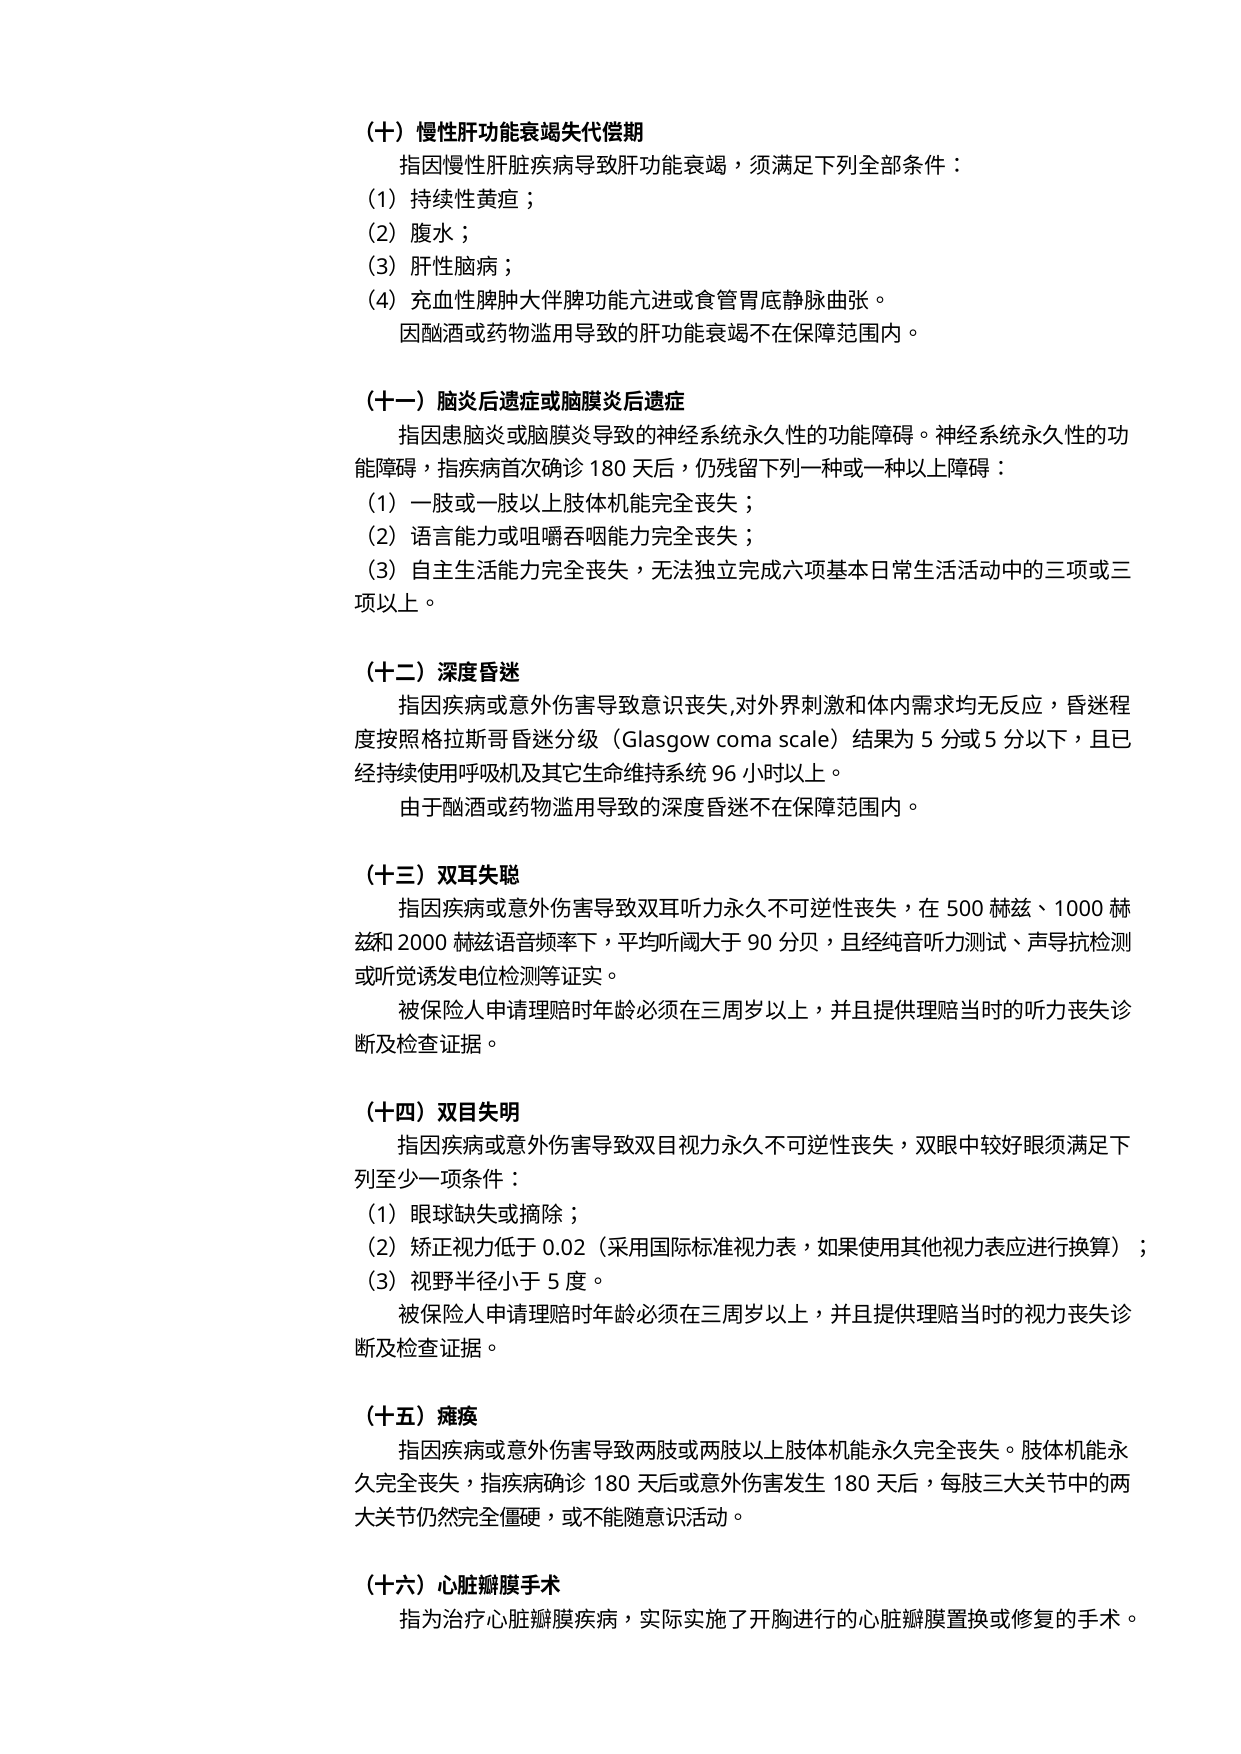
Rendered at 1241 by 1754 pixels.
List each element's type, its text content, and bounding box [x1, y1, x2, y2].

text （4）充血性脾肿大伴脾功能亢进或食管胃底静脉曲张。 [354, 285, 1155, 314]
text （3）肝性脑病； [354, 251, 1155, 281]
text 指因慢性肝脏疾病导致肝功能衰竭，须满足下列全部条件： [399, 150, 1155, 180]
text 被保险人申请理赔时年龄必须在三周岁以上，并且提供理赔当时的听力丧失诊断及检查证据。 [354, 995, 1132, 1058]
text （2）矫正视力低于 0.02（采用国际标准视力表，如果使用其他视力表应进行换算）； [354, 1232, 1155, 1262]
subtitle （十六）心脏瓣膜手术 [354, 1570, 1155, 1600]
text 被保险人申请理赔时年龄必须在三周岁以上，并且提供理赔当时的视力丧失诊断及检查证据。 [354, 1299, 1132, 1363]
subtitle （十四）双目失明 [354, 1097, 1155, 1127]
text 指因疾病或意外伤害导致两肢或两肢以上肢体机能永久完全丧失。肢体机能永久完全丧失，指疾病确诊 180 天后或意外伤害发生 180 天后，每肢三大关节中的两大关节仍然完全僵硬，或不能随意识活动。 [354, 1435, 1132, 1532]
text （3）自主生活能力完全丧失，无法独立完成六项基本日常生活活动中的三项或三项以上。 [354, 555, 1132, 618]
text （1）眼球缺失或摘除； [354, 1198, 1155, 1228]
text 指因疾病或意外伤害导致双目视力永久不可逆性丧失，双眼中较好眼须满足下列至少一项条件： [354, 1131, 1132, 1194]
text 由于酗酒或药物滥用导致的深度昏迷不在保障范围内。 [399, 792, 1155, 822]
text （3）视野半径小于 5 度。 [354, 1266, 1155, 1295]
text 指因疾病或意外伤害导致意识丧失,对外界刺激和体内需求均无反应，昏迷程度按照格拉斯哥昏迷分级（Glasgow coma scale）结果为 5 分或 5 分以下，且已经持续使用呼吸机及其它生命维持系统 96 小时以上。 [354, 690, 1132, 787]
subtitle （十五）瘫痪 [354, 1401, 1155, 1431]
text 指为治疗心脏瓣膜疾病，实际实施了开胸进行的心脏瓣膜置换或修复的手术。 [399, 1604, 1155, 1633]
text 指因疾病或意外伤害导致双耳听力永久不可逆性丧失，在 500 赫兹、1000 赫兹和 2000 赫兹语音频率下，平均听阈大于 90 分贝，且经纯音听力测试、声导抗检测或听觉诱发电位检测等证实。 [354, 893, 1133, 990]
text （1）持续性黄疸； [354, 184, 1155, 214]
subtitle （十）慢性肝功能衰竭失代偿期 [354, 117, 1155, 146]
subtitle （十三）双耳失聪 [354, 860, 1155, 889]
text 指因患脑炎或脑膜炎导致的神经系统永久性的功能障碍。神经系统永久性的功能障碍，指疾病首次确诊 180 天后，仍残留下列一种或一种以上障碍： [354, 420, 1132, 483]
text （2）语言能力或咀嚼吞咽能力完全丧失； [354, 521, 1155, 551]
subtitle （十一）脑炎后遗症或脑膜炎后遗症 [354, 386, 1155, 416]
text 因酗酒或药物滥用导致的肝功能衰竭不在保障范围内。 [399, 318, 1155, 348]
subtitle （十二）深度昏迷 [354, 657, 1155, 686]
text （2）腹水； [354, 217, 1155, 247]
text （1）一肢或一肢以上肢体机能完全丧失； [354, 488, 1155, 517]
